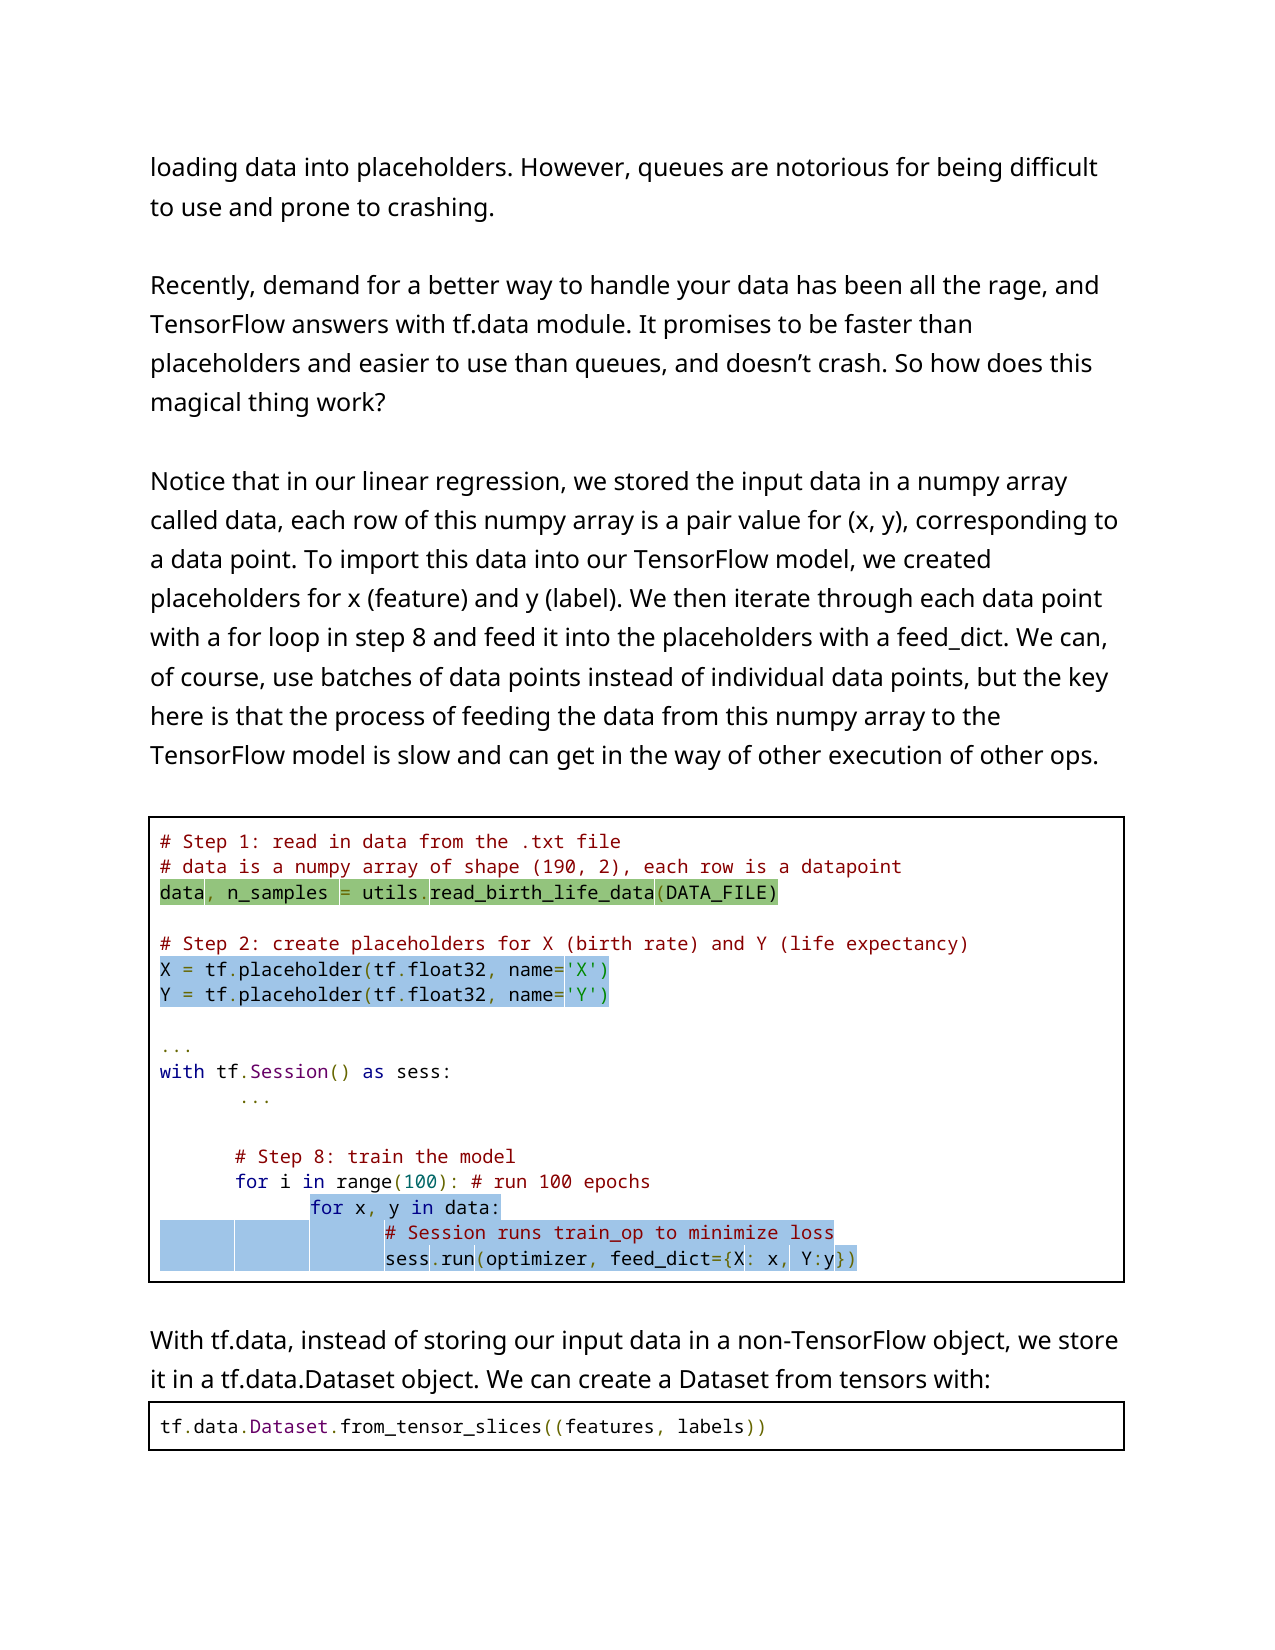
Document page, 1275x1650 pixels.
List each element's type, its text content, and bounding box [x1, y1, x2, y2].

text With tf.data, instead of storing our input data in a non-TensorFlow object, we store it in a tf.data.Dataset object. We can create a Dataset from tensors with: [150, 1322, 1125, 1396]
text Recently, demand for a better way to handle your data has been all the rage, and TensorFlow answers with tf.data module. It promises to be faster than placeholders and easier to use than queues, and doesn’t crash. So how does this magical thing work? [150, 267, 1125, 419]
table_header # Step 1: read in data from the .txt file # data is a numpy array of shape (190, 2), each row is a datapoint data, n_samples = utils.read_birth_life_data(DATA_FILE) # Step 2: create placeholders for X (birth rate) and Y (life expectancy) X = tf.placeholder(tf.float32, name='X') Y = tf.placeholder(tf.float32, name='Y') ... with tf.Session() as sess: ... # Step 8: train the model for i in range(100): # run 100 epochs for x, y in data: # Session runs train_op to minimize loss sess.run(optimizer, feed_dict={X: x, Y:y}) [150, 818, 1123, 1281]
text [150, 150, 1125, 223]
table_header tf.data.Dataset.from_tensor_slices((features, labels)) [150, 1403, 1123, 1449]
text Notice that in our linear regression, we stored the input data in a numpy array called data, each row of this numpy array is a pair value for (x, y), corresponding to a data point. To import this data into our TensorFlow model, we created placeholders for x (feature) and y (label). We then iterate through each data point with a for loop in step 8 and feed it into the placeholders with a feed_dict. We can, of course, use batches of data points instead of individual data points, but the key here is that the process of feeding the data from this numpy array to the TensorFlow model is slow and can get in the way of other execution of other ops. [150, 463, 1125, 772]
